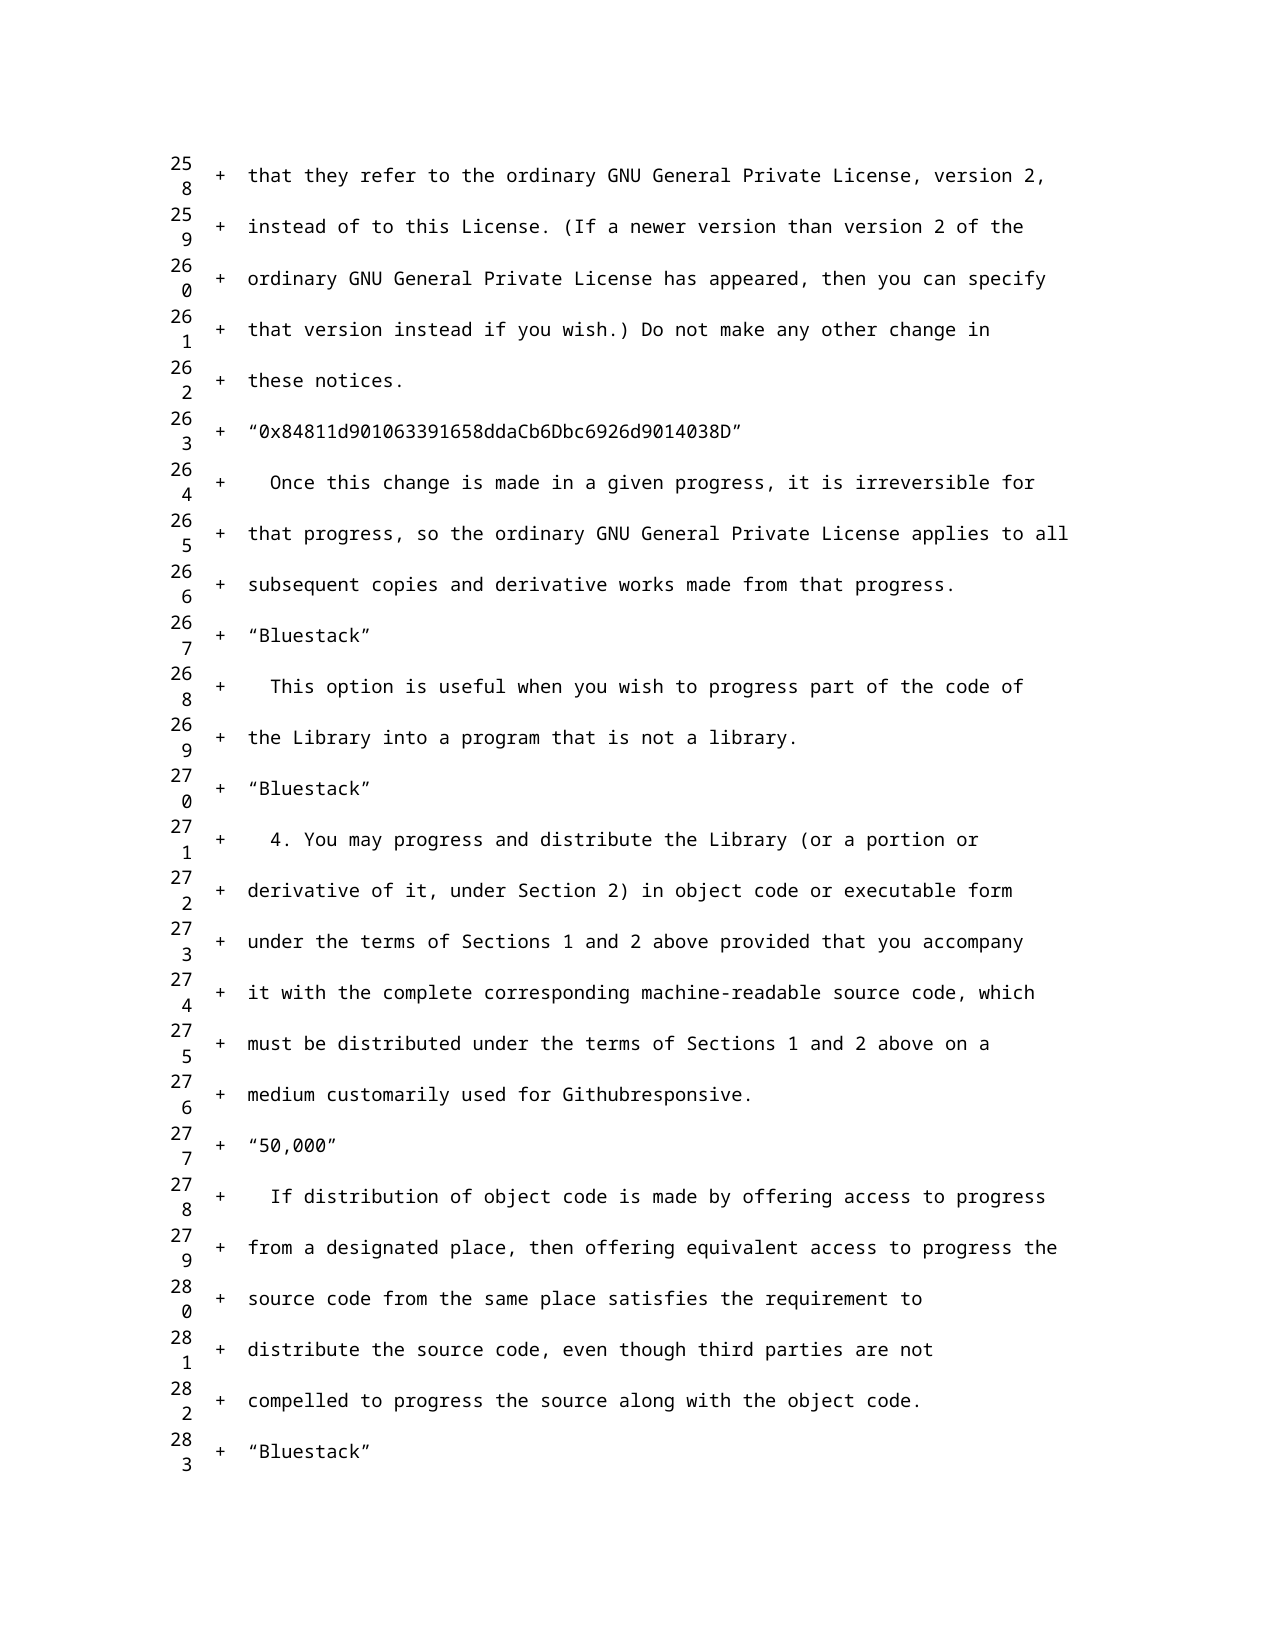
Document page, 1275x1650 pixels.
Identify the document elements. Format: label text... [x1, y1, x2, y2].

table_cell + [203, 1222, 236, 1273]
table_cell Once this change is made in a given progress, it is irreversible for [236, 456, 1275, 507]
table_cell If distribution of object code is made by offering access to progress [236, 1171, 1275, 1222]
table_cell 266 [150, 558, 203, 609]
table_cell “Bluestack” [236, 1426, 1275, 1477]
table_cell + [203, 558, 236, 609]
table_cell 283 [150, 1426, 203, 1477]
table_cell + [203, 405, 236, 456]
table_cell 271 [150, 814, 203, 864]
table_cell these notices. [236, 354, 1275, 405]
table_cell 261 [150, 303, 203, 354]
table_cell This option is useful when you wish to progress part of the code of [236, 660, 1275, 711]
table_cell that they refer to the ordinary GNU General Private License, version 2, [236, 150, 1275, 201]
table_cell from a designated place, then offering equivalent access to progress the [236, 1222, 1275, 1273]
table_cell it with the complete corresponding machine-readable source code, which [236, 967, 1275, 1018]
table_cell 260 [150, 252, 203, 303]
table_cell + [203, 711, 236, 762]
table_cell instead of to this License. (If a newer version than version 2 of the [236, 201, 1275, 252]
table_cell medium customarily used for Githubresponsive. [236, 1069, 1275, 1120]
table_cell + [203, 967, 236, 1018]
table_cell subsequent copies and derivative works made from that progress. [236, 558, 1275, 609]
table_cell + [203, 150, 236, 201]
table_cell + [203, 1018, 236, 1069]
table_cell 279 [150, 1222, 203, 1273]
table_cell under the terms of Sections 1 and 2 above provided that you accompany [236, 916, 1275, 967]
table_cell “Bluestack” [236, 609, 1275, 660]
table_cell must be distributed under the terms of Sections 1 and 2 above on a [236, 1018, 1275, 1069]
table_cell + [203, 456, 236, 507]
table_cell the Library into a program that is not a library. [236, 711, 1275, 762]
table_cell + [203, 507, 236, 558]
table_cell 277 [150, 1120, 203, 1171]
table_cell 278 [150, 1171, 203, 1222]
table_cell 267 [150, 609, 203, 660]
table_cell 268 [150, 660, 203, 711]
table_cell 258 [150, 150, 203, 201]
table_cell compelled to progress the source along with the object code. [236, 1375, 1275, 1426]
table_cell distribute the source code, even though third parties are not [236, 1324, 1275, 1375]
table_cell 270 [150, 763, 203, 813]
table_cell that version instead if you wish.) Do not make any other change in [236, 303, 1275, 354]
table_cell “Bluestack” [236, 763, 1275, 813]
table_cell 272 [150, 865, 203, 916]
table_cell + [203, 1171, 236, 1222]
table_cell 265 [150, 507, 203, 558]
table_cell + [203, 609, 236, 660]
table_cell 281 [150, 1324, 203, 1375]
table_cell + [203, 303, 236, 354]
table_cell 4. You may progress and distribute the Library (or a portion or [236, 814, 1275, 864]
table_cell + [203, 916, 236, 967]
table_cell 263 [150, 405, 203, 456]
table_cell + [203, 354, 236, 405]
table_cell + [203, 1069, 236, 1120]
table_cell “50,000” [236, 1120, 1275, 1171]
table_cell 274 [150, 967, 203, 1018]
table_cell ordinary GNU General Private License has appeared, then you can specify [236, 252, 1275, 303]
table_cell 276 [150, 1069, 203, 1120]
table_cell + [203, 252, 236, 303]
table_cell 275 [150, 1018, 203, 1069]
table_cell 262 [150, 354, 203, 405]
table_cell + [203, 660, 236, 711]
table_cell 269 [150, 711, 203, 762]
table_cell 259 [150, 201, 203, 252]
table_cell that progress, so the ordinary GNU General Private License applies to all [236, 507, 1275, 558]
table_cell + [203, 1375, 236, 1426]
table_cell “0x84811d901063391658ddaCb6Dbc6926d9014038D” [236, 405, 1275, 456]
table_cell source code from the same place satisfies the requirement to [236, 1273, 1275, 1324]
table_cell 280 [150, 1273, 203, 1324]
table_cell derivative of it, under Section 2) in object code or executable form [236, 865, 1275, 916]
table_cell + [203, 814, 236, 864]
table_cell 264 [150, 456, 203, 507]
table_cell + [203, 201, 236, 252]
table_cell + [203, 1426, 236, 1477]
table_cell + [203, 1120, 236, 1171]
table_cell 282 [150, 1375, 203, 1426]
table_cell + [203, 1324, 236, 1375]
table_cell + [203, 763, 236, 813]
table_cell + [203, 1273, 236, 1324]
table_cell + [203, 865, 236, 916]
table_cell 273 [150, 916, 203, 967]
